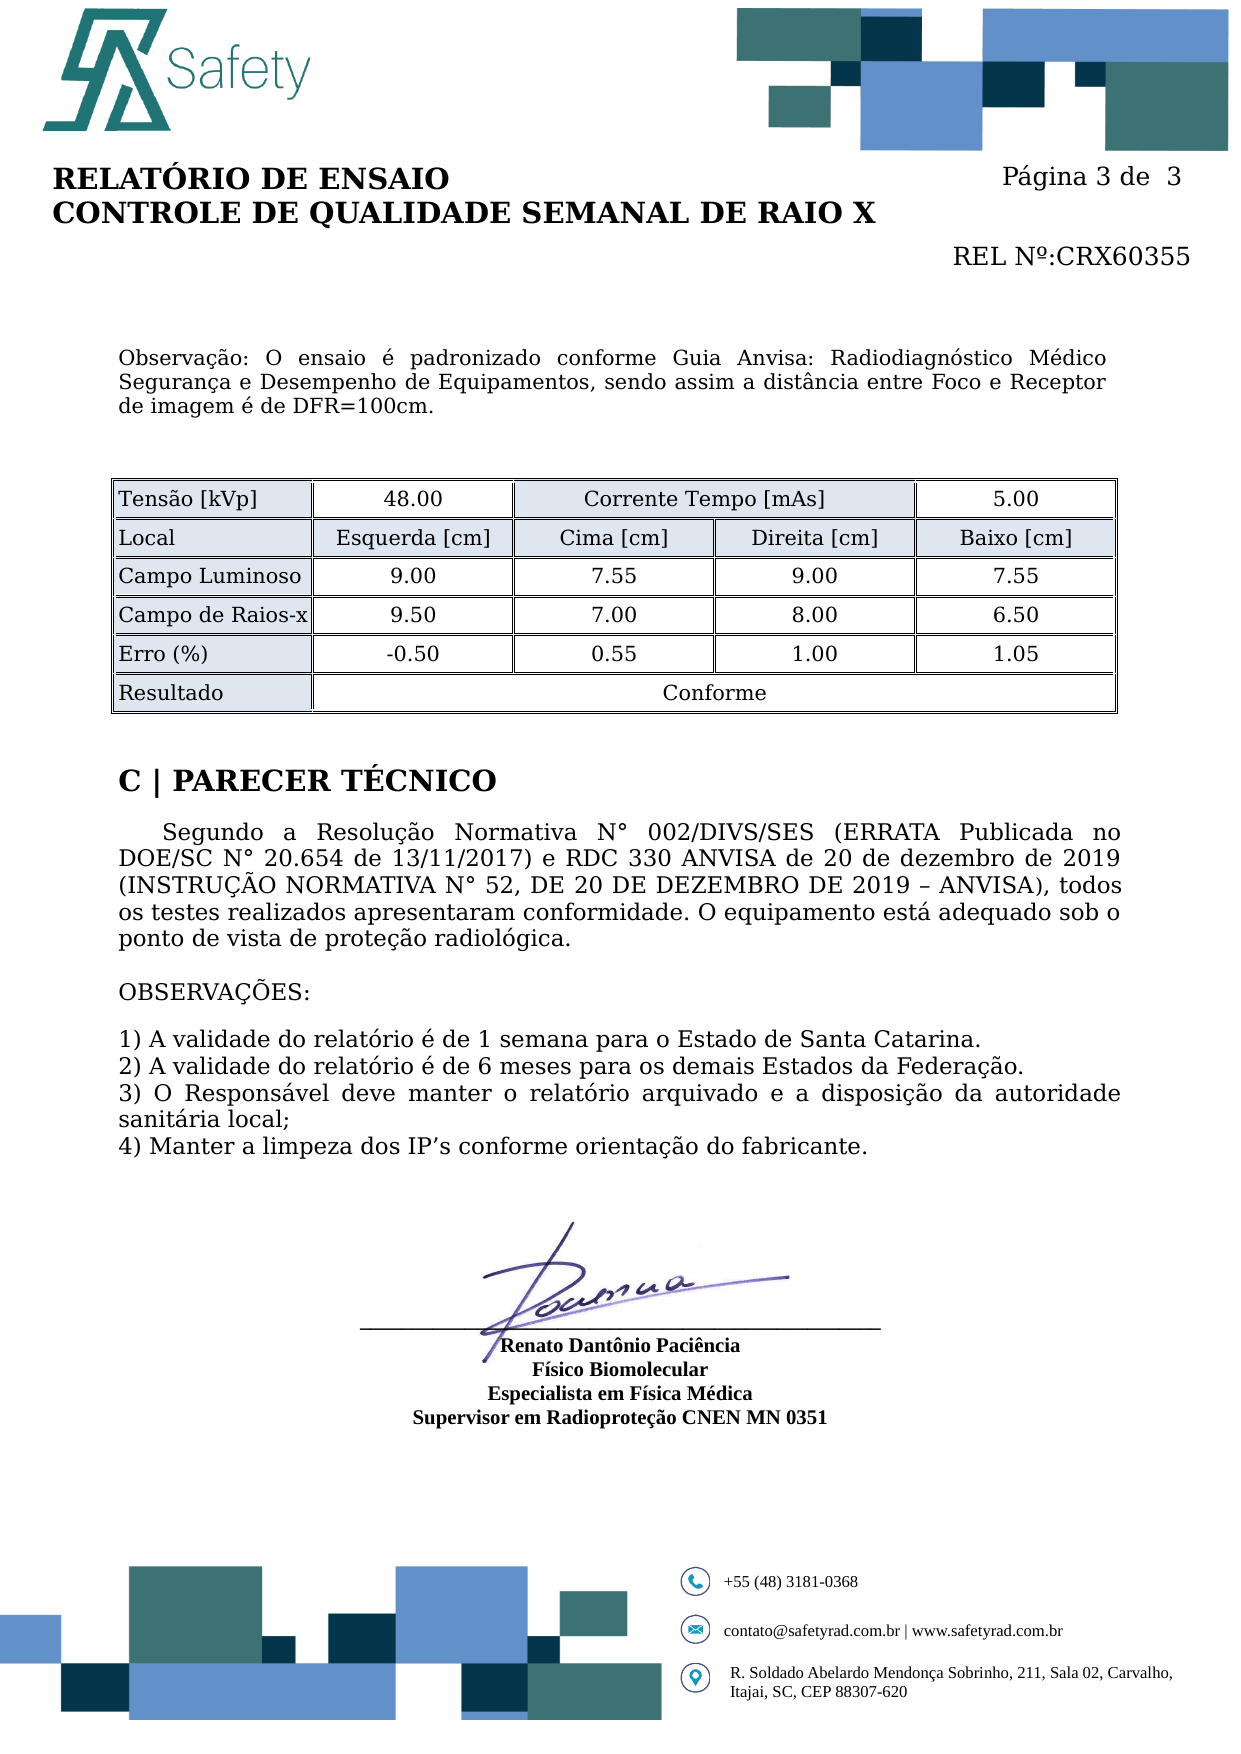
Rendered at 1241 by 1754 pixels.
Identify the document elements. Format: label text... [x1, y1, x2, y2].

table_cell Direita [cm] [716, 520, 914, 556]
text __________________________________________________ [118, 1308, 1122, 1332]
table_cell 1.05 [915, 633, 1116, 672]
text C | PARECER TÉCNICO [118, 764, 1122, 798]
text 4) Manter a limpeza dos IP’s conforme orientação do fabricante. [118, 1133, 1122, 1160]
picture [464, 1215, 804, 1308]
text 1) A validade do relatório é de 1 semana para o Estado de Santa Catarina. [118, 1026, 1122, 1053]
text 3) O Responsável deve manter o relatório arquivado e a disposição da autoridade sanitária local; [118, 1080, 1122, 1133]
text Supervisor em Radioproteção CNEN MN 0351 [118, 1405, 1122, 1429]
table_cell 7.55 [515, 559, 713, 594]
table_cell 9.50 [314, 598, 512, 633]
table_cell Local [114, 517, 311, 556]
table_cell 9.00 [716, 559, 914, 594]
table_cell 1.00 [716, 636, 914, 672]
table_header Corrente Tempo [mAs] [514, 481, 915, 517]
table_cell Cima [cm] [515, 520, 713, 556]
table_header 5.00 [915, 481, 1115, 517]
table_cell 6.50 [917, 595, 1115, 633]
picture [736, 8, 1229, 151]
table_cell Esquerda [cm] [314, 520, 512, 556]
table_cell 7.55 [917, 556, 1115, 594]
table_cell 0.55 [515, 636, 713, 672]
text Renato Dantônio Paciência [118, 1332, 1122, 1357]
table_cell Campo de Raios-x [114, 595, 311, 633]
picture [42, 8, 311, 131]
table_header Tensão [kVp] [114, 481, 312, 517]
text Observação: O ensaio é padronizado conforme Guia Anvisa: Radiodiagnóstico Médico Segurança e Desempenho de Equipamentos, sendo assim a distância entre Foco e Receptor de imagem é de DFR=100cm. [118, 346, 1107, 418]
picture [0, 1566, 662, 1720]
table_cell 7.00 [515, 598, 713, 633]
picture [680, 1614, 710, 1644]
text 2) A validade do relatório é de 6 meses para os demais Estados da Federação. [118, 1053, 1122, 1080]
table_cell 9.00 [314, 559, 512, 594]
table_cell 8.00 [716, 598, 914, 633]
table_cell Baixo [cm] [917, 517, 1115, 556]
text OBSERVAÇÕES: [118, 979, 1122, 1006]
table_cell -0.50 [314, 636, 512, 672]
table_cell Erro (%) [113, 633, 312, 672]
table_cell Resultado [113, 672, 312, 711]
table_cell Campo Luminoso [114, 556, 311, 594]
table_header 48.00 [313, 479, 514, 517]
picture [680, 1566, 710, 1596]
table_cell Conforme [313, 672, 1116, 711]
text Segundo a Resolução Normativa N° 002/DIVS/SES (ERRATA Publicada no DOE/SC N° 20.654 de 13/11/2017) e RDC 330 ANVISA de 20 de dezembro de 2019 (INSTRUÇÃO NORMATIVA N° 52, DE 20 DE DEZEMBRO DE 2019 – ANVISA), todos os testes realizados apresentaram conformidade. O equipamento está adequado sob o ponto de vista de proteção radiológica. [118, 819, 1122, 952]
picture [680, 1663, 710, 1693]
text Especialista em Física Médica [118, 1381, 1122, 1405]
text Físico Biomolecular [118, 1357, 1122, 1381]
